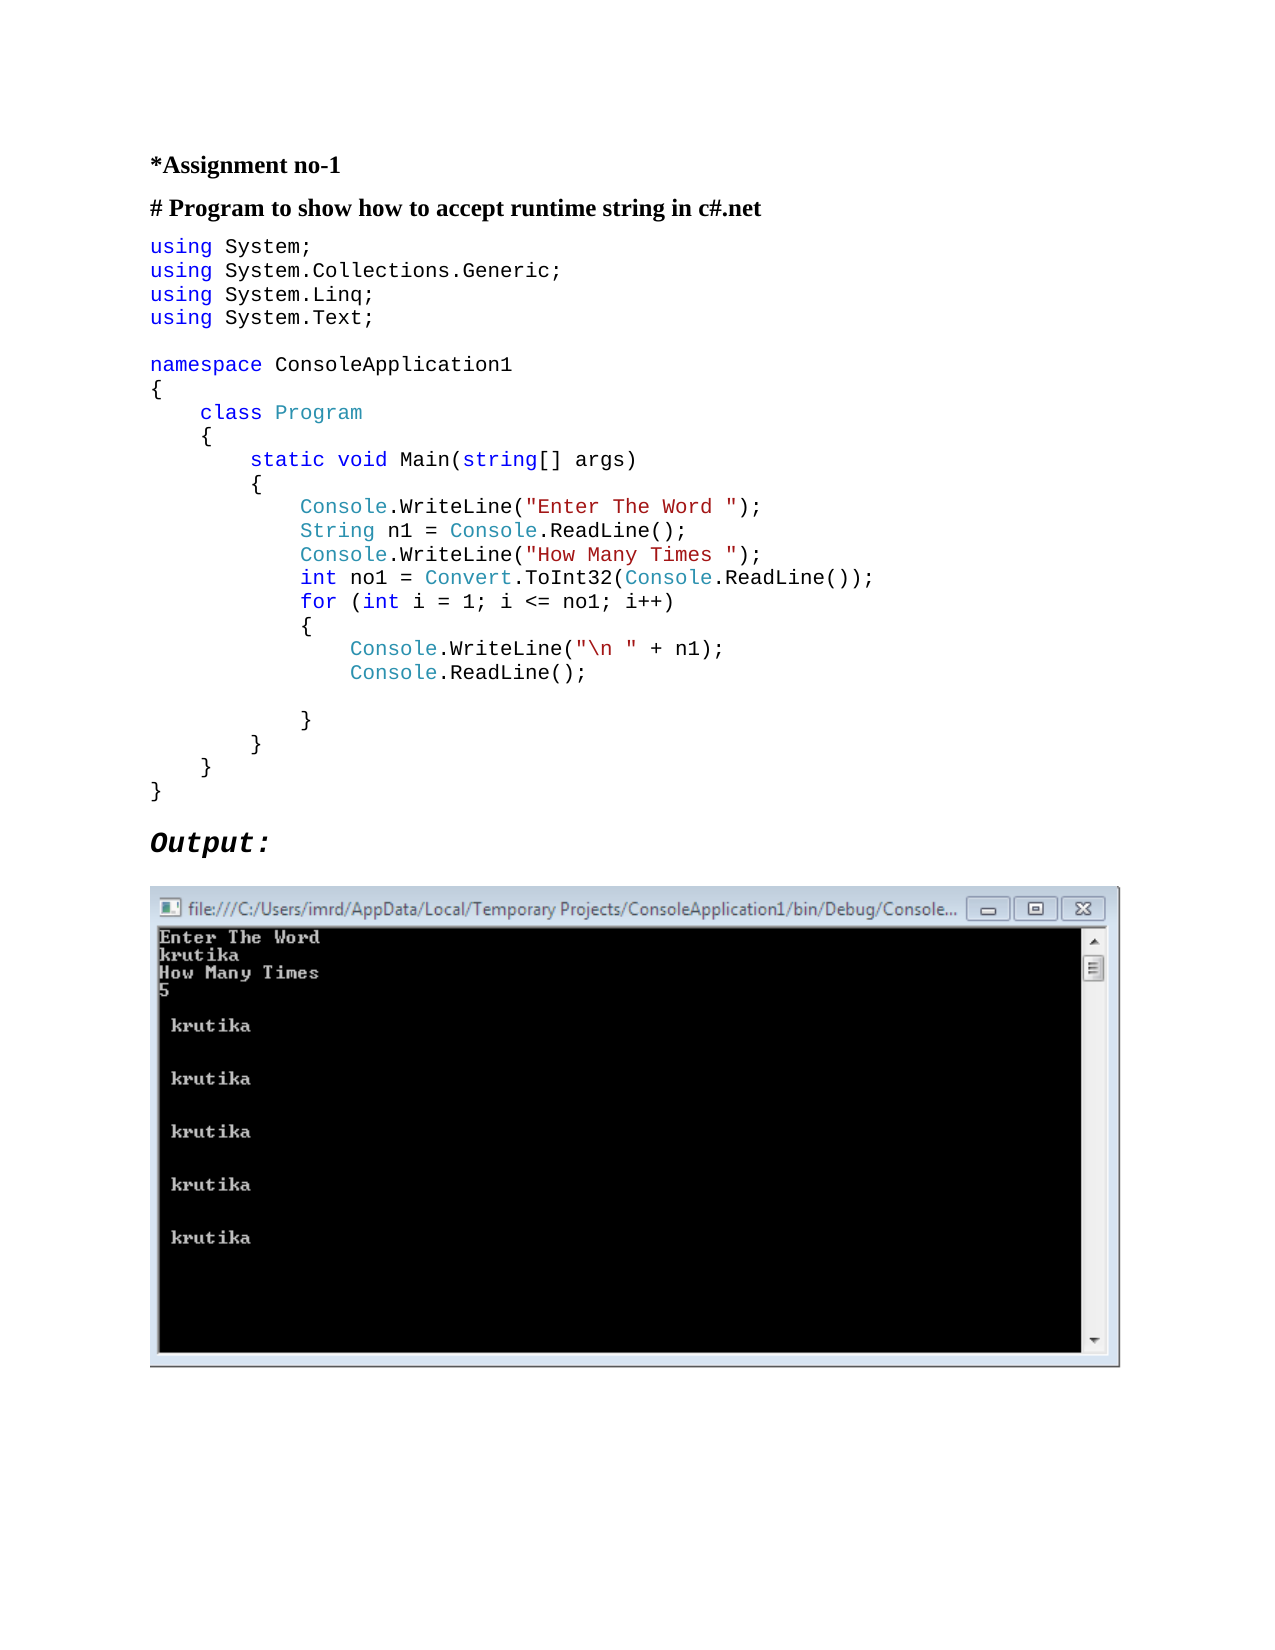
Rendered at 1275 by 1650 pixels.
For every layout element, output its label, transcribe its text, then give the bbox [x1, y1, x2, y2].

text int no1 = Convert.ToInt32(Console.ReadLine()); [150, 567, 1125, 591]
text Console.WriteLine("How Many Times "); [150, 544, 1125, 567]
text String n1 = Console.ReadLine(); [150, 520, 1125, 544]
text using System.Collections.Generic; [150, 260, 1125, 283]
text # Program to show how to accept runtime string in c#.net [150, 193, 1125, 222]
text using System; [150, 236, 1125, 260]
text } [150, 733, 1125, 756]
text *Assignment no-1 [150, 150, 1125, 179]
text } [150, 780, 1125, 804]
text { [150, 378, 1125, 402]
text { [150, 425, 1125, 449]
text using System.Text; [150, 307, 1125, 331]
text { [150, 473, 1125, 496]
picture [150, 886, 1126, 1372]
text } [150, 709, 1125, 733]
text Console.ReadLine(); [150, 662, 1125, 686]
text Console.WriteLine("Enter The Word "); [150, 496, 1125, 520]
text Console.WriteLine("\n " + n1); [150, 638, 1125, 662]
text namespace ConsoleApplication1 [150, 354, 1125, 378]
text for (int i = 1; i <= no1; i++) [150, 591, 1125, 614]
text { [150, 614, 1125, 638]
text } [150, 756, 1125, 780]
text using System.Linq; [150, 283, 1125, 307]
text class Program [150, 402, 1125, 425]
text Output: [150, 828, 1125, 861]
text static void Main(string[] args) [150, 449, 1125, 473]
